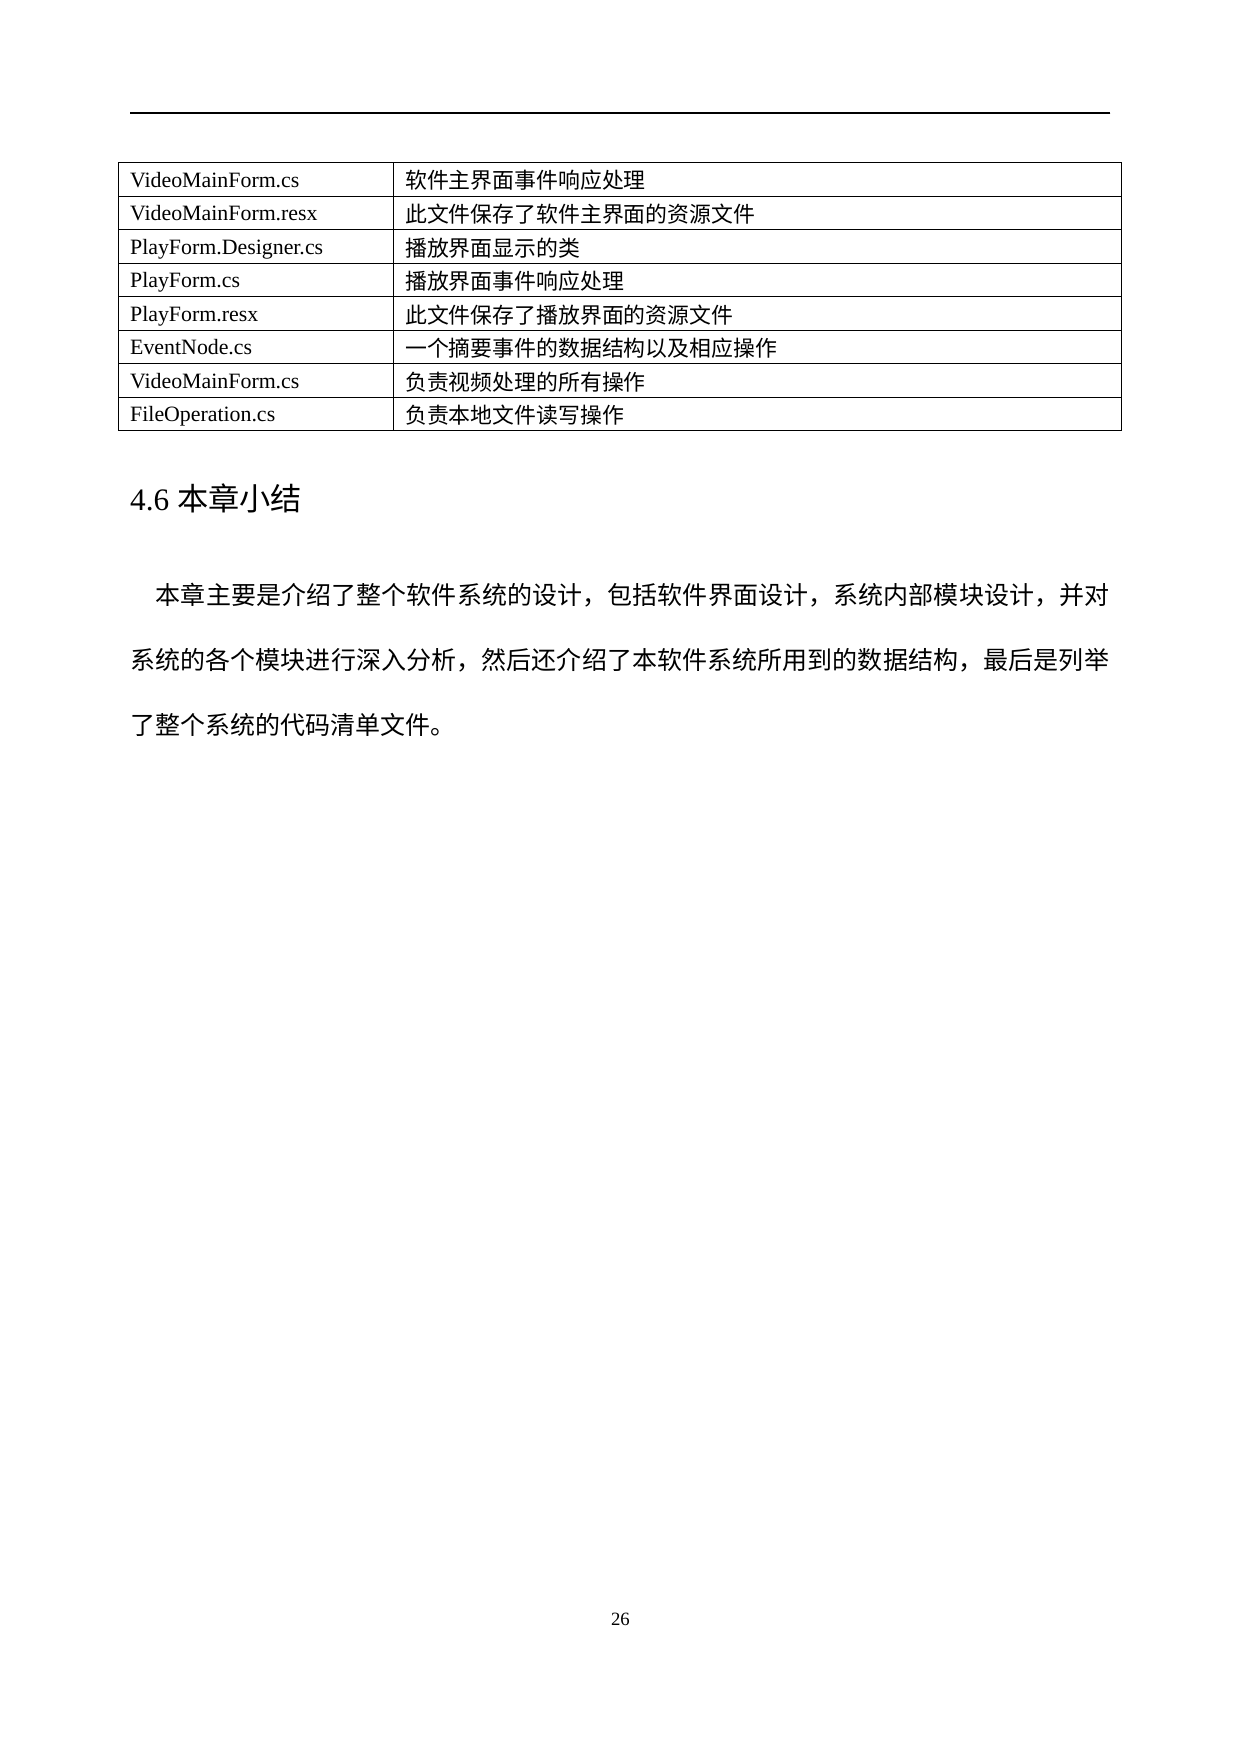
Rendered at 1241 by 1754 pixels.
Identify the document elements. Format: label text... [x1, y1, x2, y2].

table_cell 此文件保存了软件主界面的资源文件 [394, 197, 1121, 229]
table_cell VideoMainForm.cs [119, 163, 393, 196]
table_cell FileOperation.cs [119, 398, 393, 430]
table_cell 此文件保存了播放界面的资源文件 [394, 297, 1121, 330]
text 4.6 本章小结 [130, 464, 1110, 529]
table_cell PlayForm.Designer.cs [119, 230, 393, 263]
table_cell 一个摘要事件的数据结构以及相应操作 [394, 331, 1121, 363]
table_cell EventNode.cs [119, 331, 393, 363]
table_cell 软件主界面事件响应处理 [394, 163, 1121, 196]
text 本章主要是介绍了整个软件系统的设计，包括软件界面设计，系统内部模块设计，并对系统的各个模块进行深入分析，然后还介绍了本软件系统所用到的数据结构，最后是列举了整个系统的代码清单文件。 [130, 561, 1110, 756]
table_cell 播放界面事件响应处理 [394, 264, 1121, 296]
table_cell VideoMainForm.cs [119, 364, 393, 397]
table_cell 负责本地文件读写操作 [394, 398, 1121, 430]
table_cell PlayForm.resx [119, 297, 393, 330]
table_cell VideoMainForm.resx [119, 197, 393, 229]
table_cell PlayForm.cs [119, 264, 393, 296]
table_cell 负责视频处理的所有操作 [394, 364, 1121, 397]
table_cell 播放界面显示的类 [394, 230, 1121, 263]
